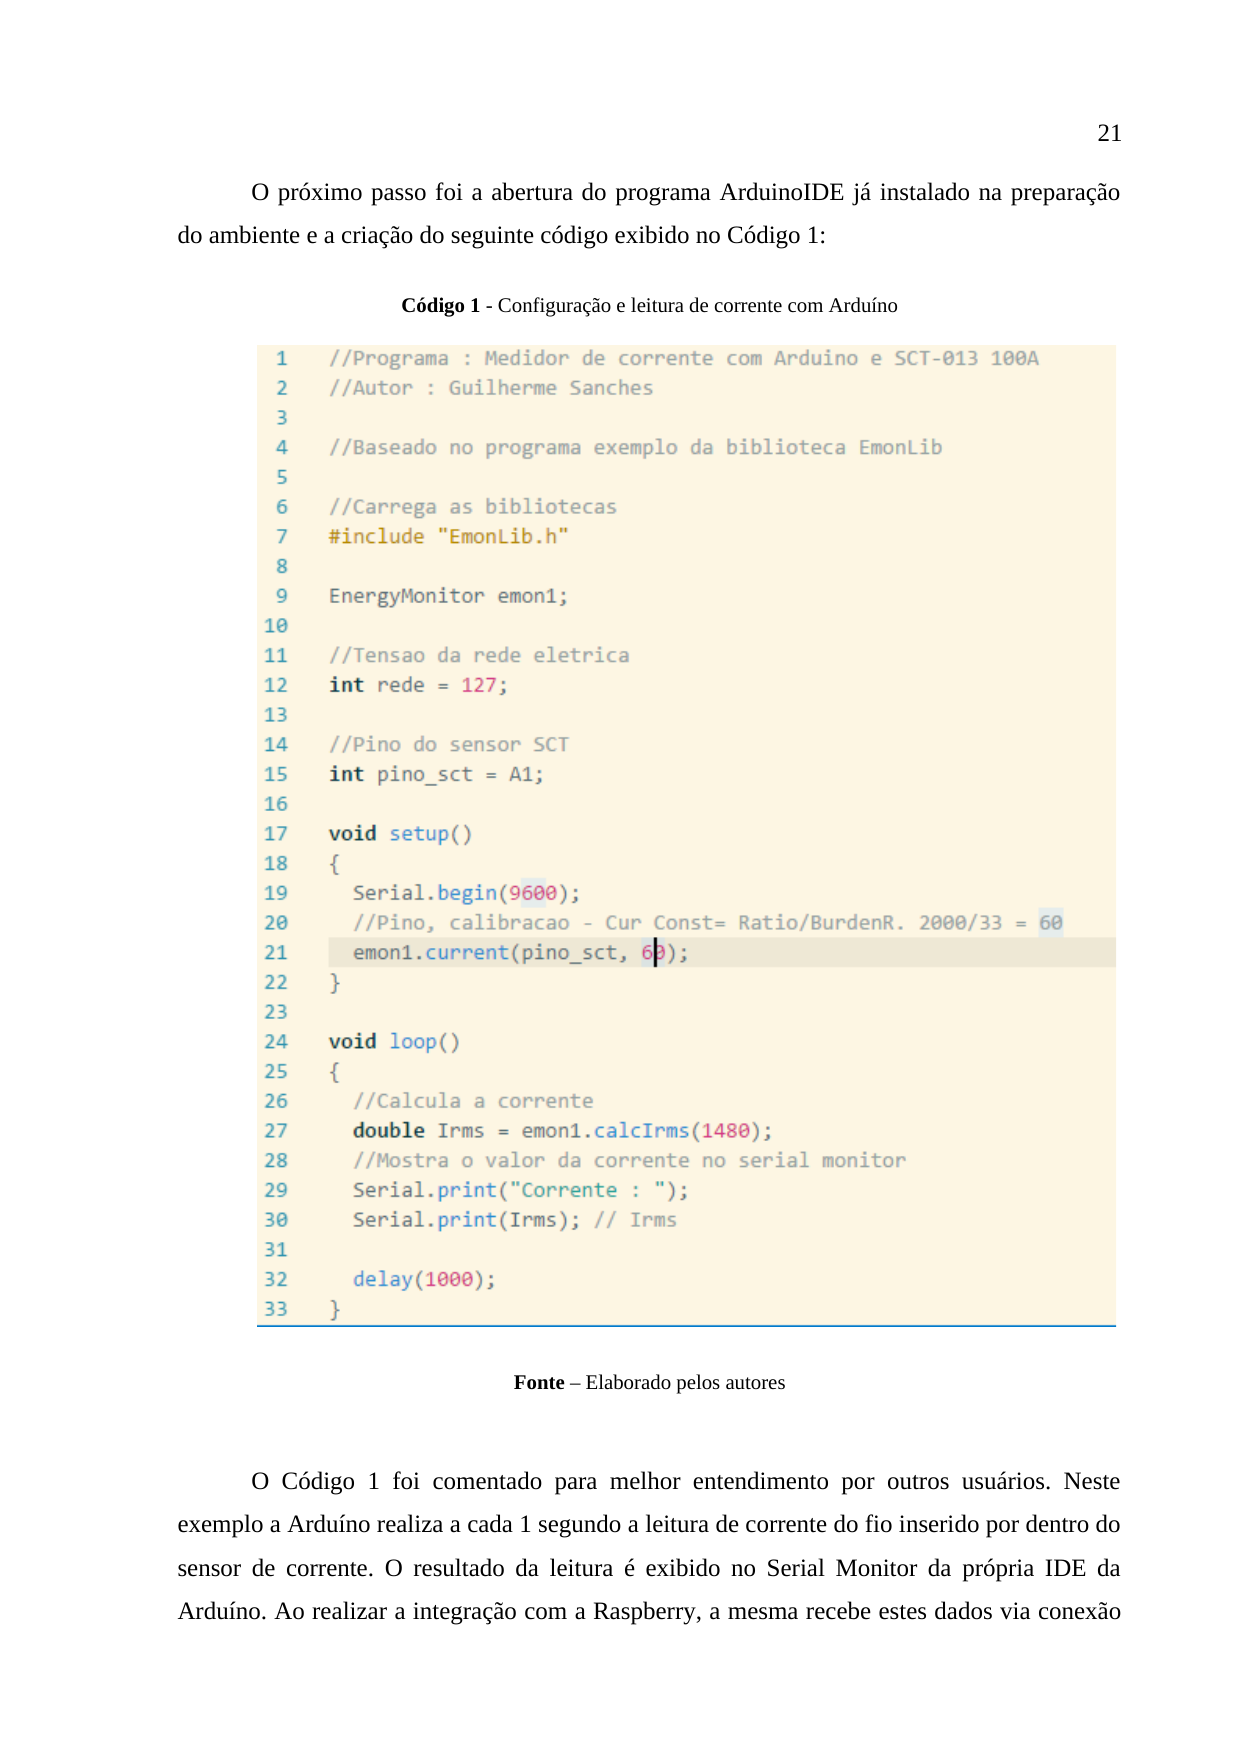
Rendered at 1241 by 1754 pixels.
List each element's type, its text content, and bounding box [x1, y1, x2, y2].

picture [257, 345, 1117, 1327]
text O próximo passo foi a abertura do programa ArduinoIDE já instalado na preparação do ambiente e a criação do seguinte código exibido no Código 1: [177, 177, 1122, 249]
text Fonte – Elaborado pelos autores [177, 1370, 1122, 1394]
text Código 1 - Configuração e leitura de corrente com Arduíno [177, 293, 1122, 317]
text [177, 1466, 1122, 1624]
